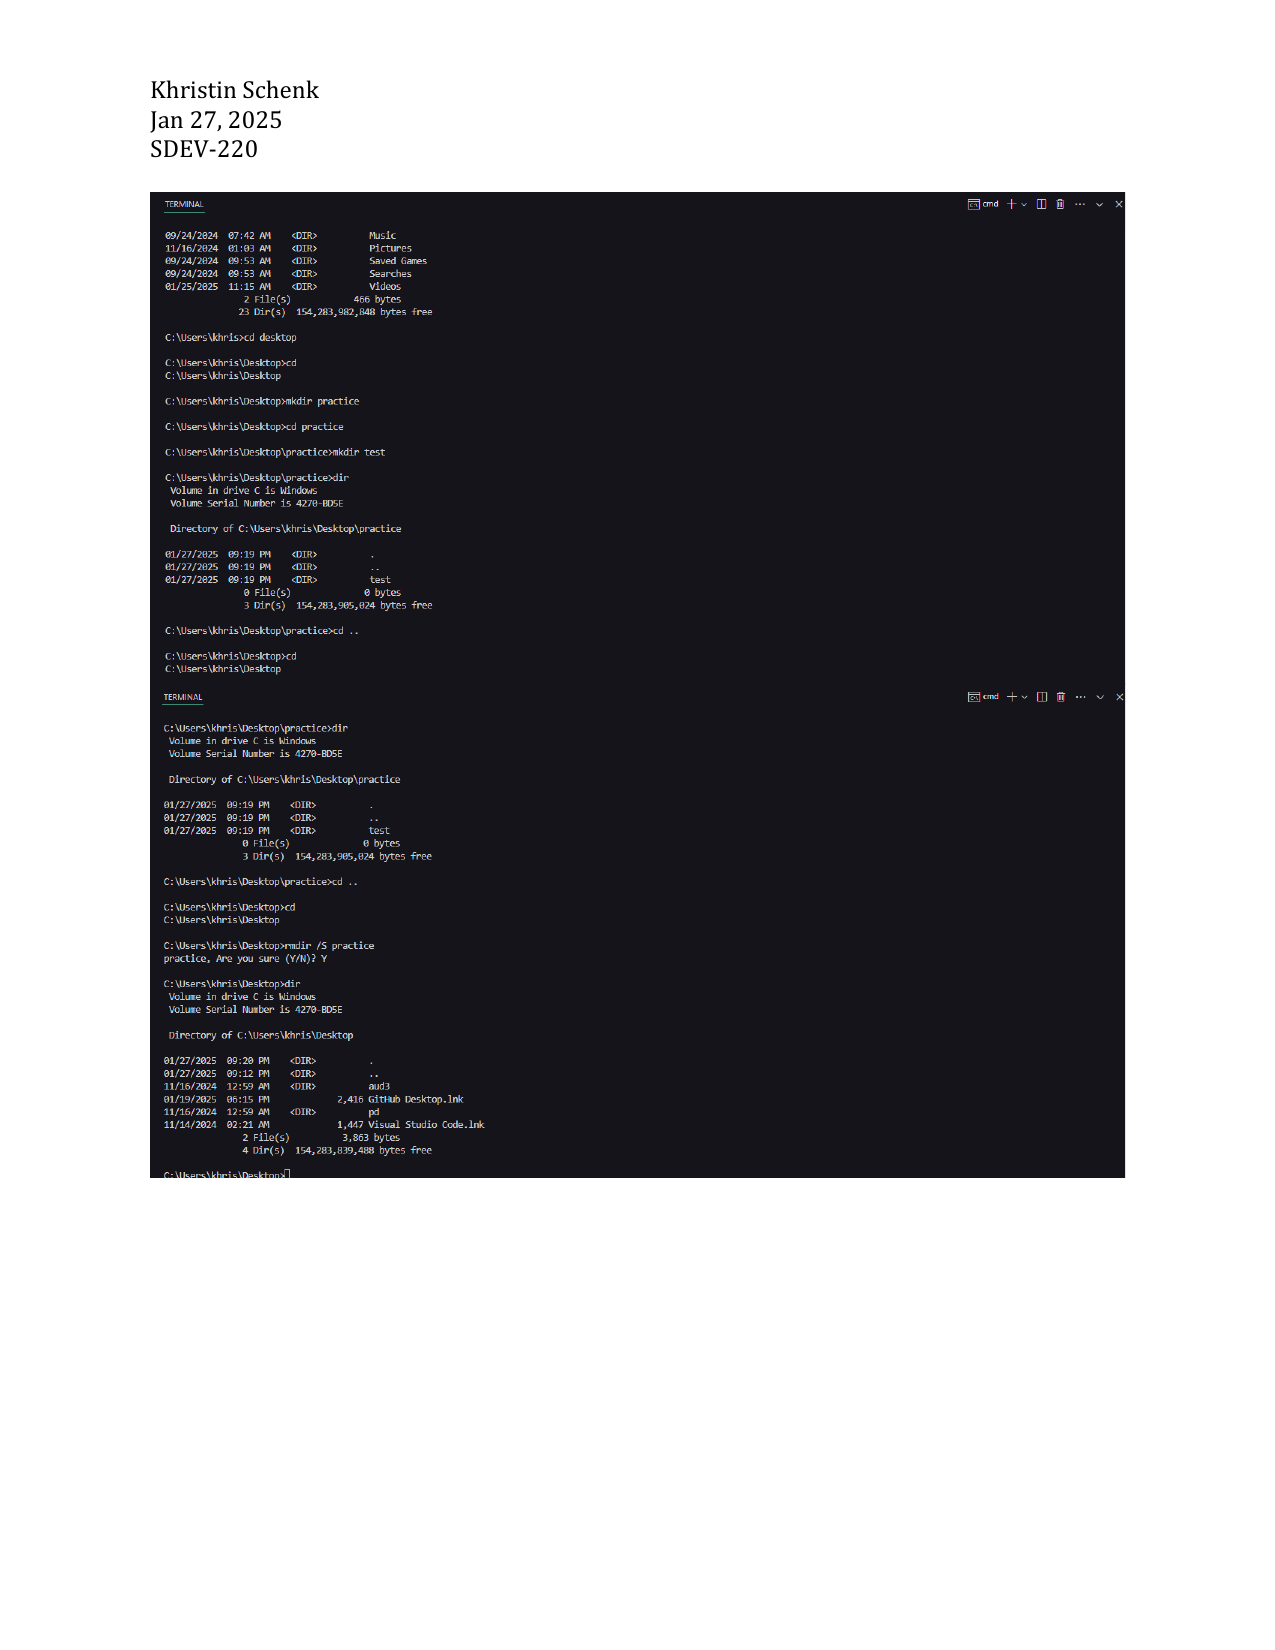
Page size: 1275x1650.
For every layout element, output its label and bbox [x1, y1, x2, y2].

picture [150, 192, 1125, 1178]
